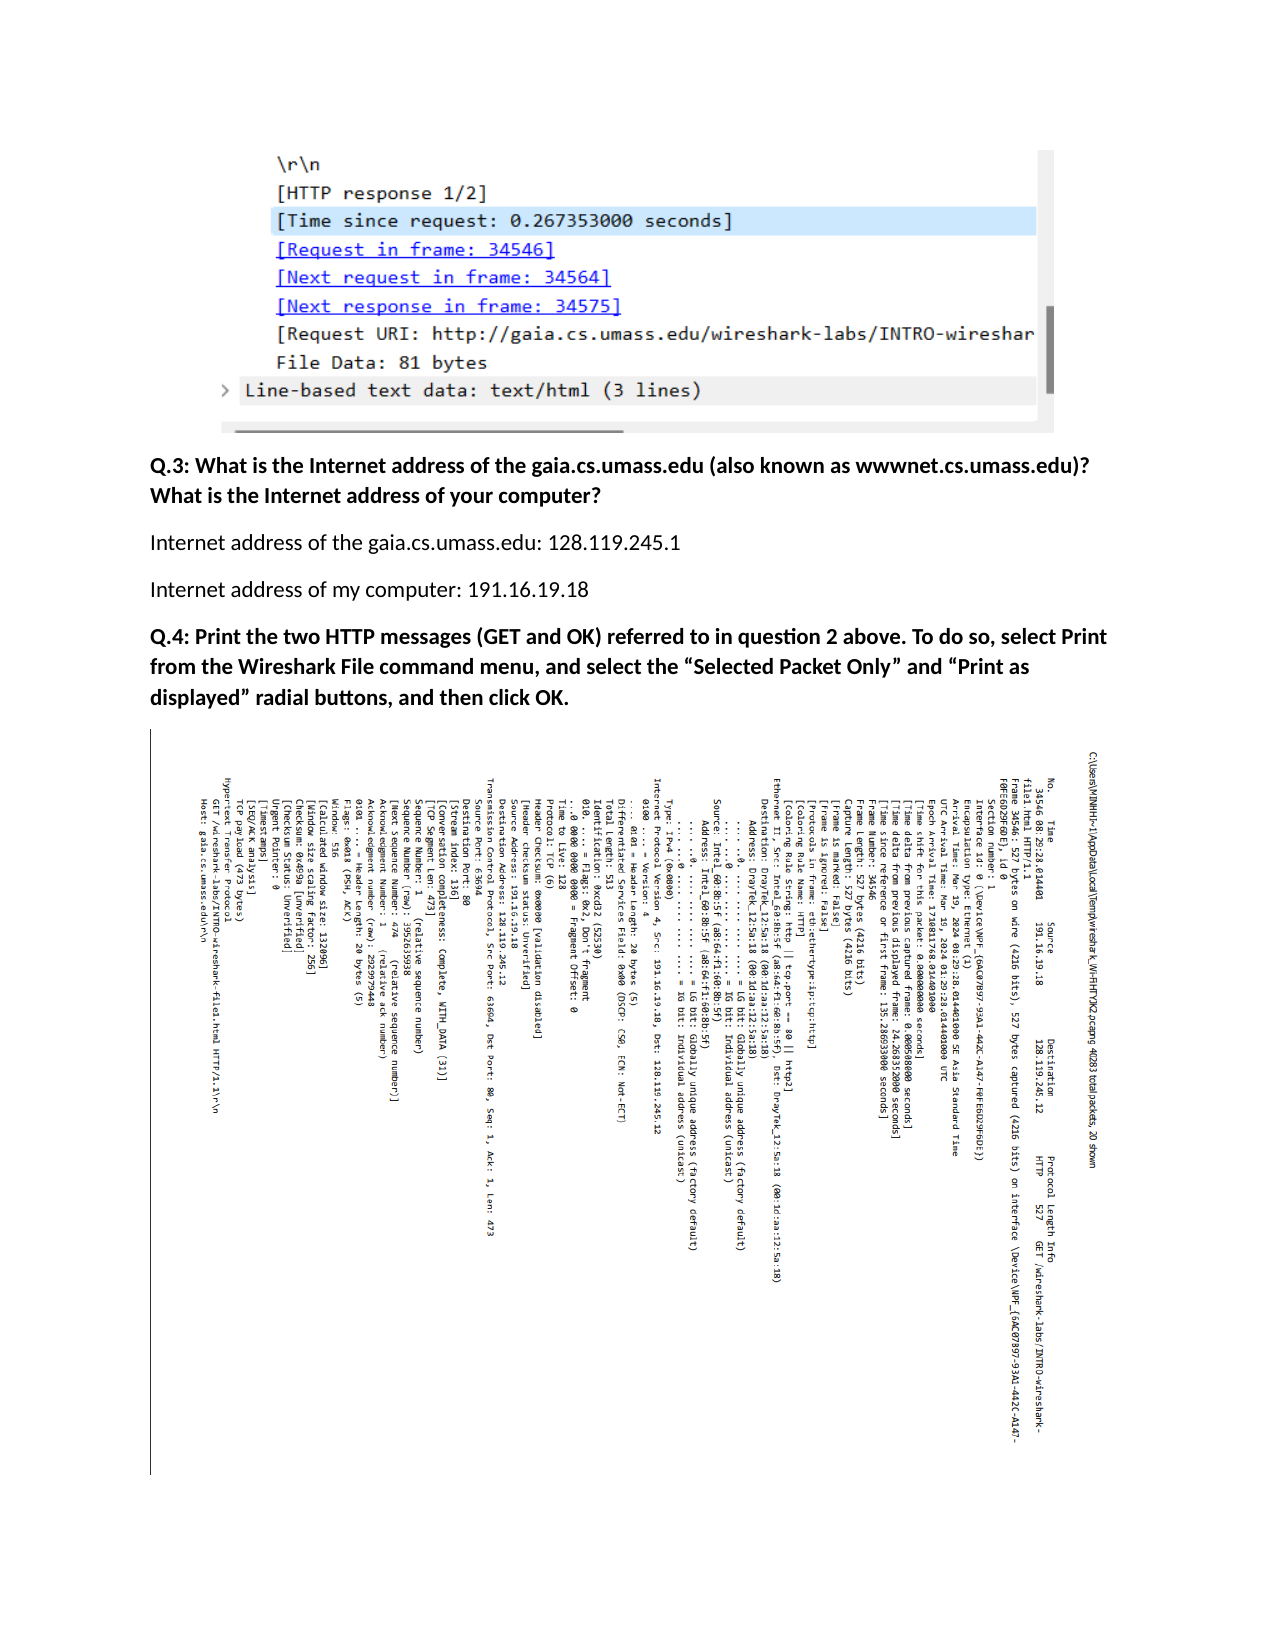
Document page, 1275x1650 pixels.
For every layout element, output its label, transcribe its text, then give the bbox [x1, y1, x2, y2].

text Q.3: What is the Internet address of the gaia.cs.umass.edu (also known as wwwnet.cs.umass.edu)? What is the Internet address of your computer? [150, 451, 1125, 509]
text Internet address of my computer: 191.16.19.18 [150, 575, 1125, 603]
picture [150, 729, 1125, 1475]
picture [221, 150, 1054, 433]
text Internet address of the gaia.cs.umass.edu: 128.119.245.1 [150, 528, 1125, 556]
text Q.4: Print the two HTTP messages (GET and OK) referred to in question 2 above. To do so, select Print from the Wireshark File command menu, and select the “Selected Packet Only” and “Print as displayed” radial buttons, and then click OK. [150, 622, 1125, 711]
